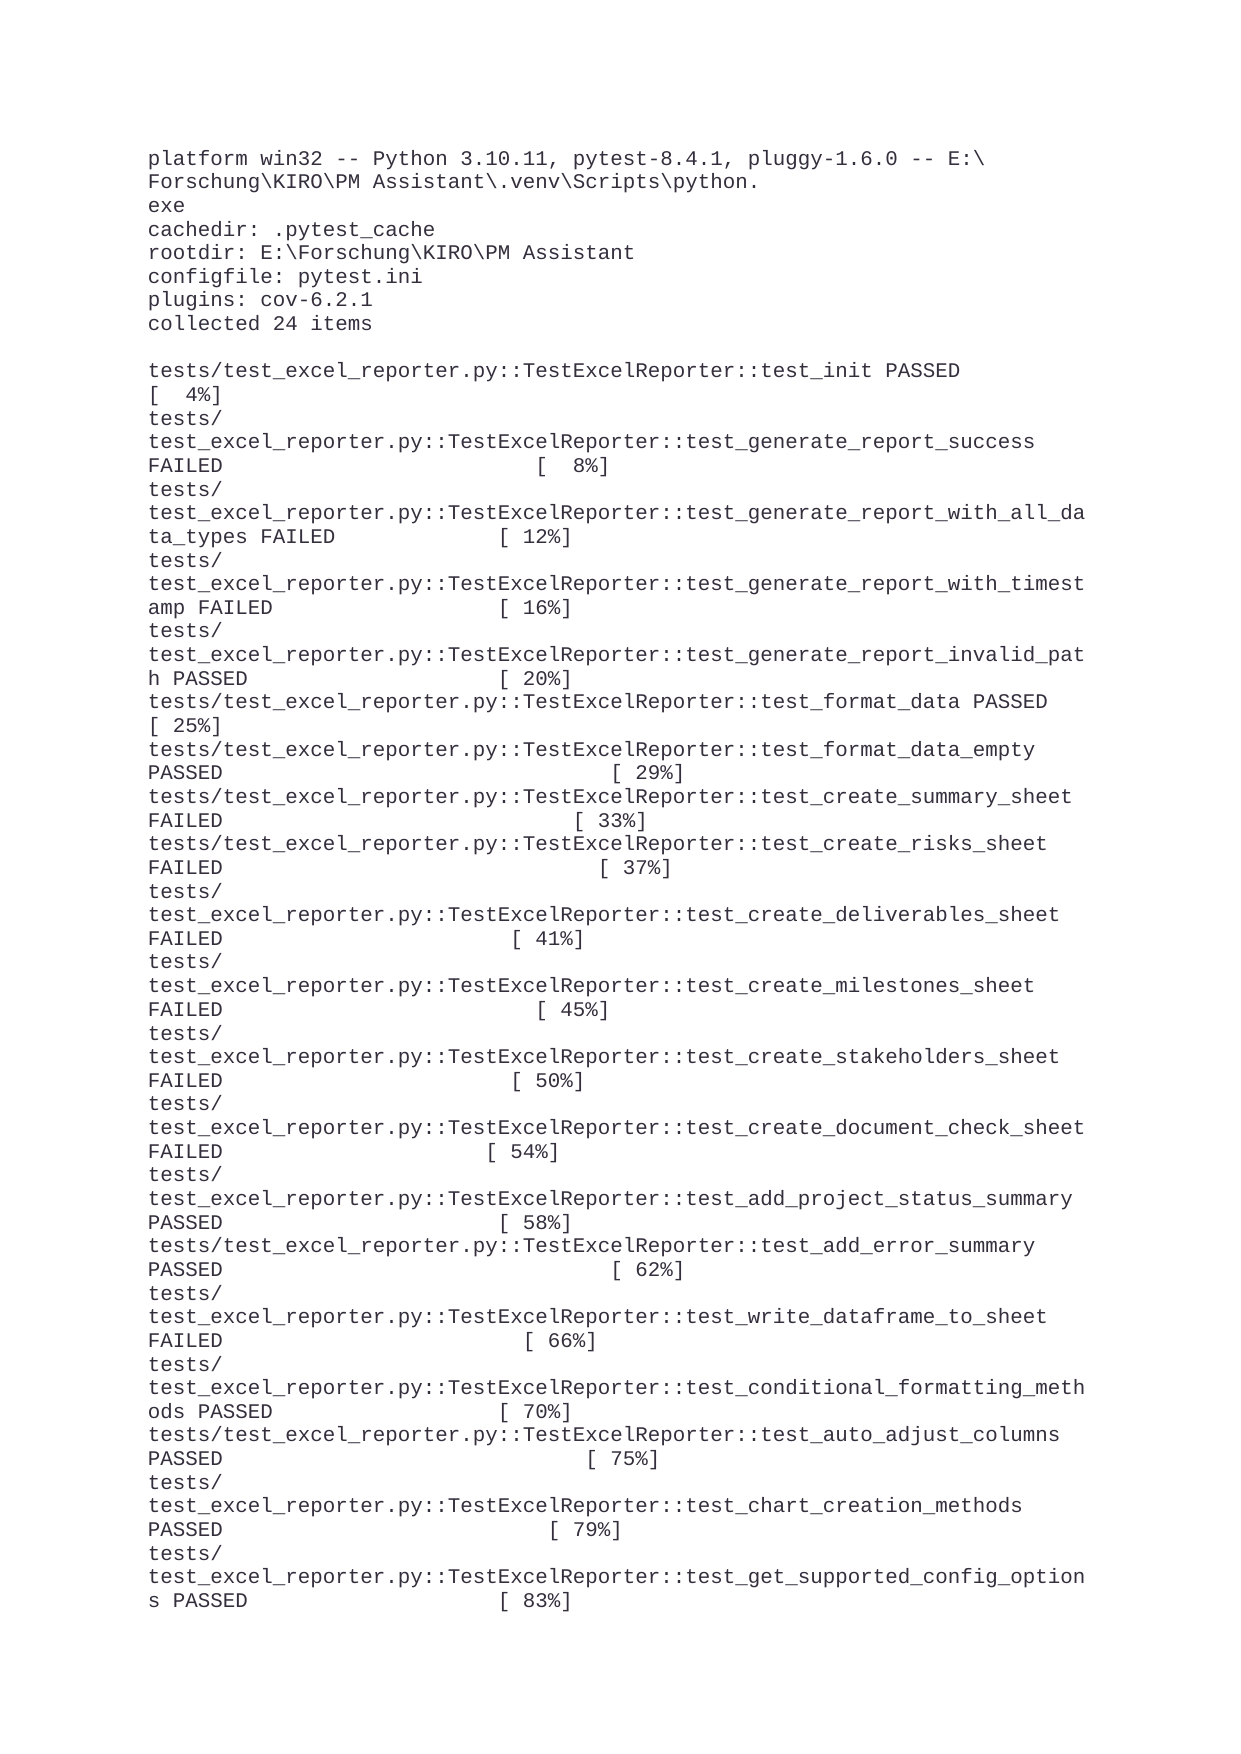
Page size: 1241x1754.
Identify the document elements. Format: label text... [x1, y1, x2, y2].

text exe cachedir: .pytest_cache [148, 195, 1093, 242]
text plugins: cov-6.2.1 [148, 289, 1093, 313]
text tests/test_excel_reporter.py::TestExcelReporter::test_generate_report_invalid_path PASSED [ 20%] [148, 621, 1093, 691]
text tests/test_excel_reporter.py::TestExcelReporter::test_generate_report_with_all_data_types FAILED [ 12%] [148, 479, 1093, 549]
text tests/test_excel_reporter.py::TestExcelReporter::test_format_data_empty PASSED [ 29%] [148, 739, 1093, 786]
text tests/test_excel_reporter.py::TestExcelReporter::test_create_summary_sheet FAILED [ 33%] [148, 786, 1093, 833]
text tests/test_excel_reporter.py::TestExcelReporter::test_init PASSED [ 4%] [148, 360, 1093, 408]
text tests/test_excel_reporter.py::TestExcelReporter::test_create_risks_sheet FAILED [ 37%] [148, 833, 1093, 881]
text tests/test_excel_reporter.py::TestExcelReporter::test_create_stakeholders_sheet FAILED [ 50%] [148, 1022, 1093, 1093]
text tests/test_excel_reporter.py::TestExcelReporter::test_format_data PASSED [ 25%] [148, 691, 1093, 739]
text tests/test_excel_reporter.py::TestExcelReporter::test_create_document_check_sheet FAILED [ 54%] [148, 1093, 1093, 1164]
text tests/test_excel_reporter.py::TestExcelReporter::test_generate_report_success FAILED [ 8%] [148, 408, 1093, 479]
text platform win32 -- Python 3.10.11, pytest-8.4.1, pluggy-1.6.0 -- E:\Forschung\KIRO\PM Assistant\.venv\Scripts\python. [148, 148, 1093, 195]
text tests/test_excel_reporter.py::TestExcelReporter::test_conditional_formatting_methods PASSED [ 70%] [148, 1353, 1093, 1424]
text tests/test_excel_reporter.py::TestExcelReporter::test_add_error_summary PASSED [ 62%] [148, 1235, 1093, 1283]
text rootdir: E:\Forschung\KIRO\PM Assistant [148, 242, 1093, 266]
text tests/test_excel_reporter.py::TestExcelReporter::test_auto_adjust_columns PASSED [ 75%] [148, 1424, 1093, 1472]
text tests/test_excel_reporter.py::TestExcelReporter::test_generate_report_with_timestamp FAILED [ 16%] [148, 549, 1093, 621]
text tests/test_excel_reporter.py::TestExcelReporter::test_write_dataframe_to_sheet FAILED [ 66%] [148, 1283, 1093, 1353]
text tests/test_excel_reporter.py::TestExcelReporter::test_create_deliverables_sheet FAILED [ 41%] [148, 881, 1093, 952]
text collected 24 items [148, 313, 1093, 337]
text tests/test_excel_reporter.py::TestExcelReporter::test_create_milestones_sheet FAILED [ 45%] [148, 952, 1093, 1022]
text tests/test_excel_reporter.py::TestExcelReporter::test_chart_creation_methods PASSED [ 79%] [148, 1472, 1093, 1543]
text configfile: pytest.ini [148, 266, 1093, 289]
text tests/test_excel_reporter.py::TestExcelReporter::test_add_project_status_summary PASSED [ 58%] [148, 1164, 1093, 1235]
text tests/test_excel_reporter.py::TestExcelReporter::test_get_supported_config_options PASSED [ 83%] [148, 1543, 1093, 1614]
